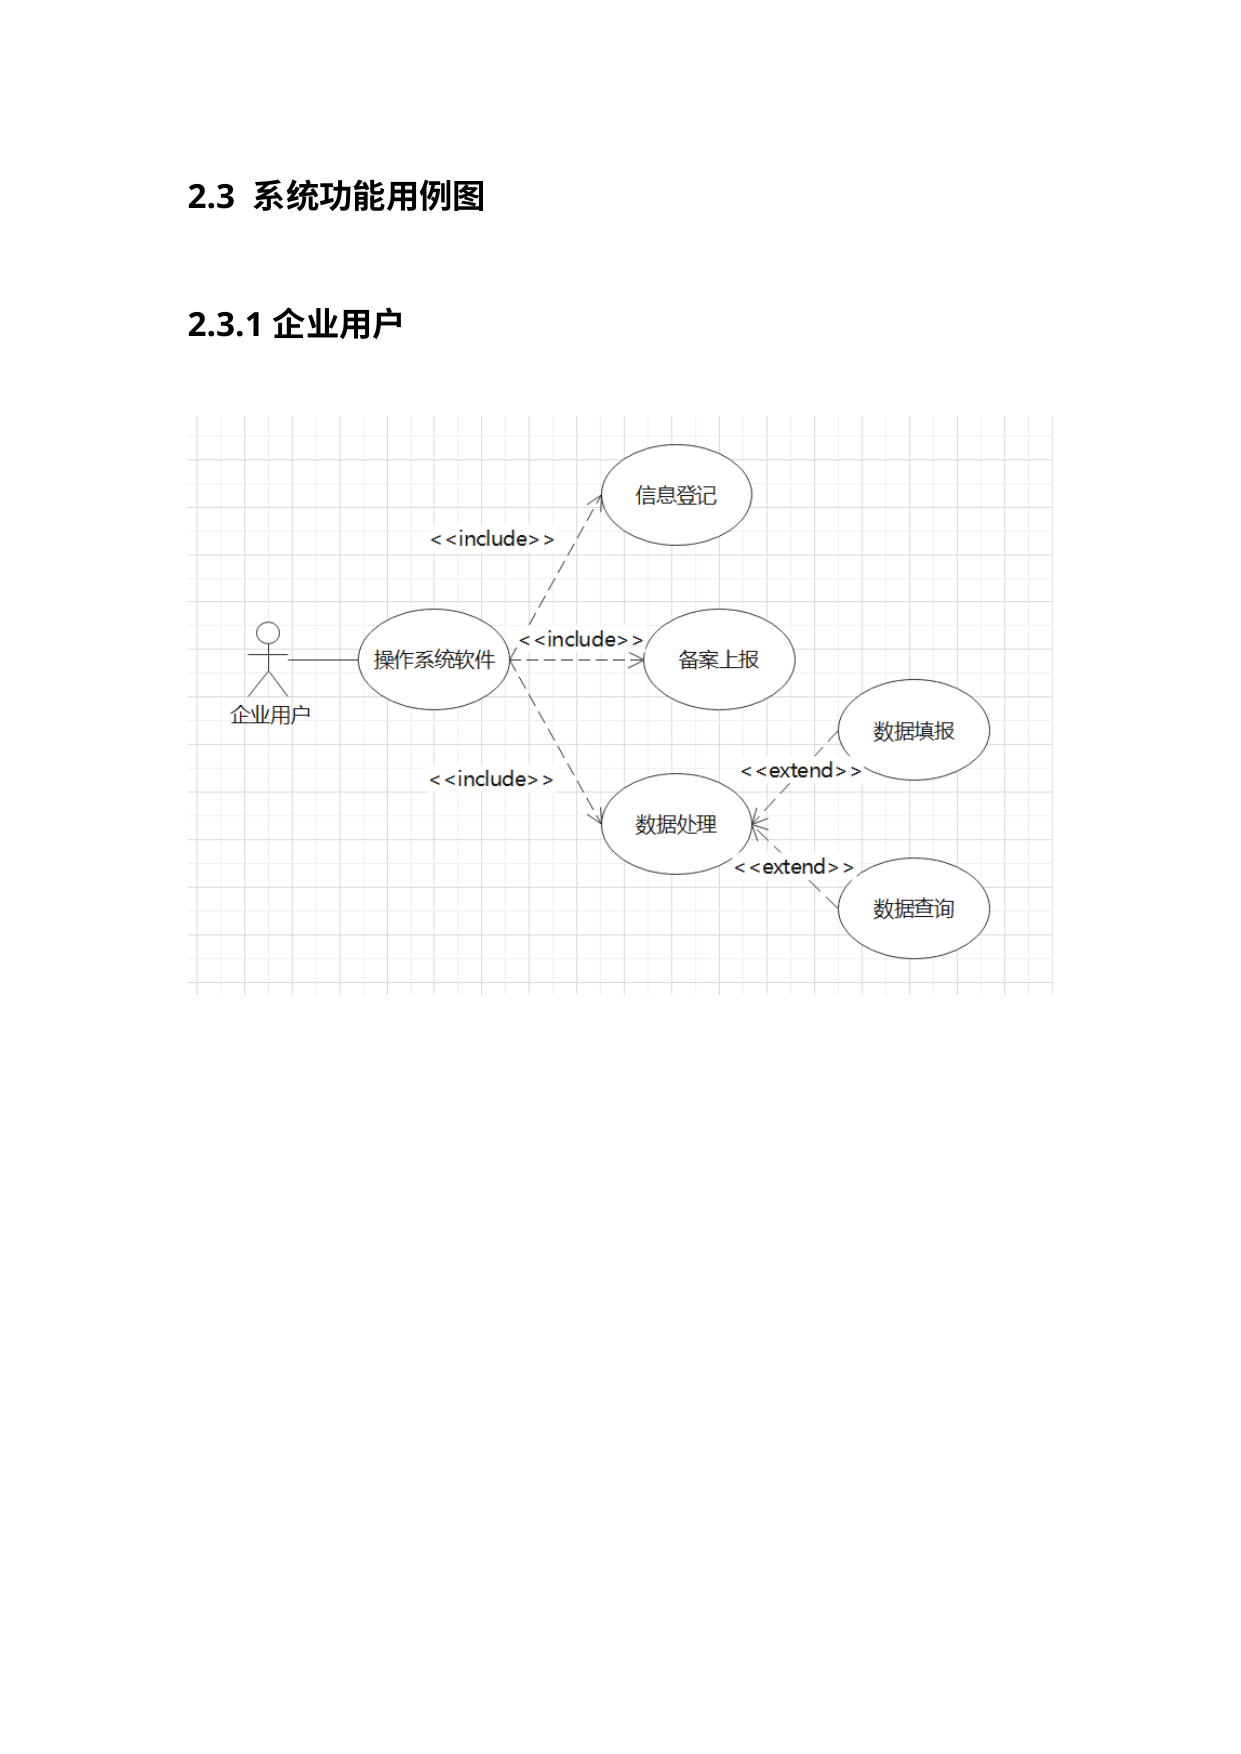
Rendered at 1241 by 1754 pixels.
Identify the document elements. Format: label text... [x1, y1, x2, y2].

picture [187, 416, 1053, 995]
subtitle 2.3.1 企业用户 [187, 289, 1053, 354]
subtitle 2.3 系统功能用例图 [187, 162, 1053, 227]
